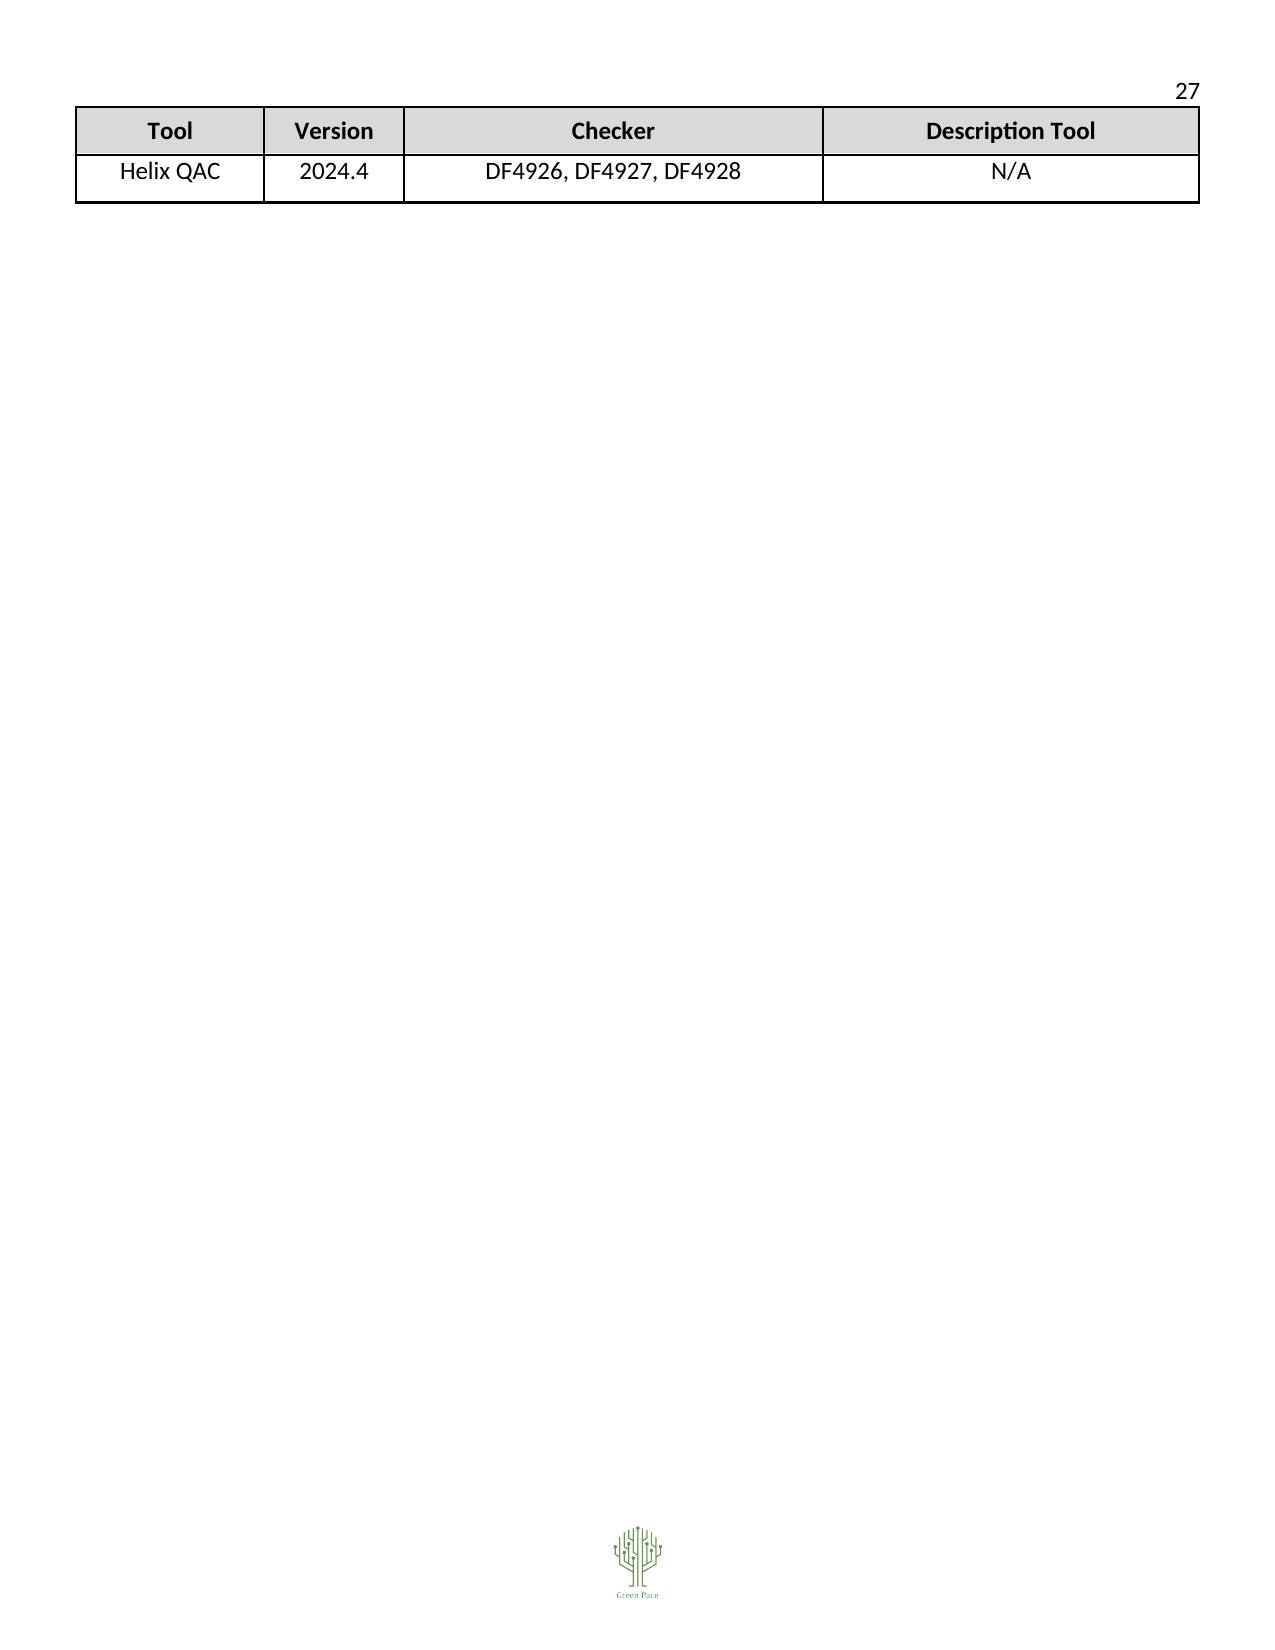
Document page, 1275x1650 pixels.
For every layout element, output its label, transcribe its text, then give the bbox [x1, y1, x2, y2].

table_cell DF4926, DF4927, DF4928 [405, 156, 822, 201]
picture [605, 1521, 670, 1606]
table_header Description Tool [824, 108, 1198, 153]
table_header Version [265, 108, 403, 153]
table_cell Helix QAC [77, 156, 263, 201]
table_cell 2024.4 [265, 156, 403, 201]
table_cell N/A [824, 156, 1198, 201]
table_header Tool [77, 108, 263, 153]
table_header Checker [405, 108, 822, 153]
